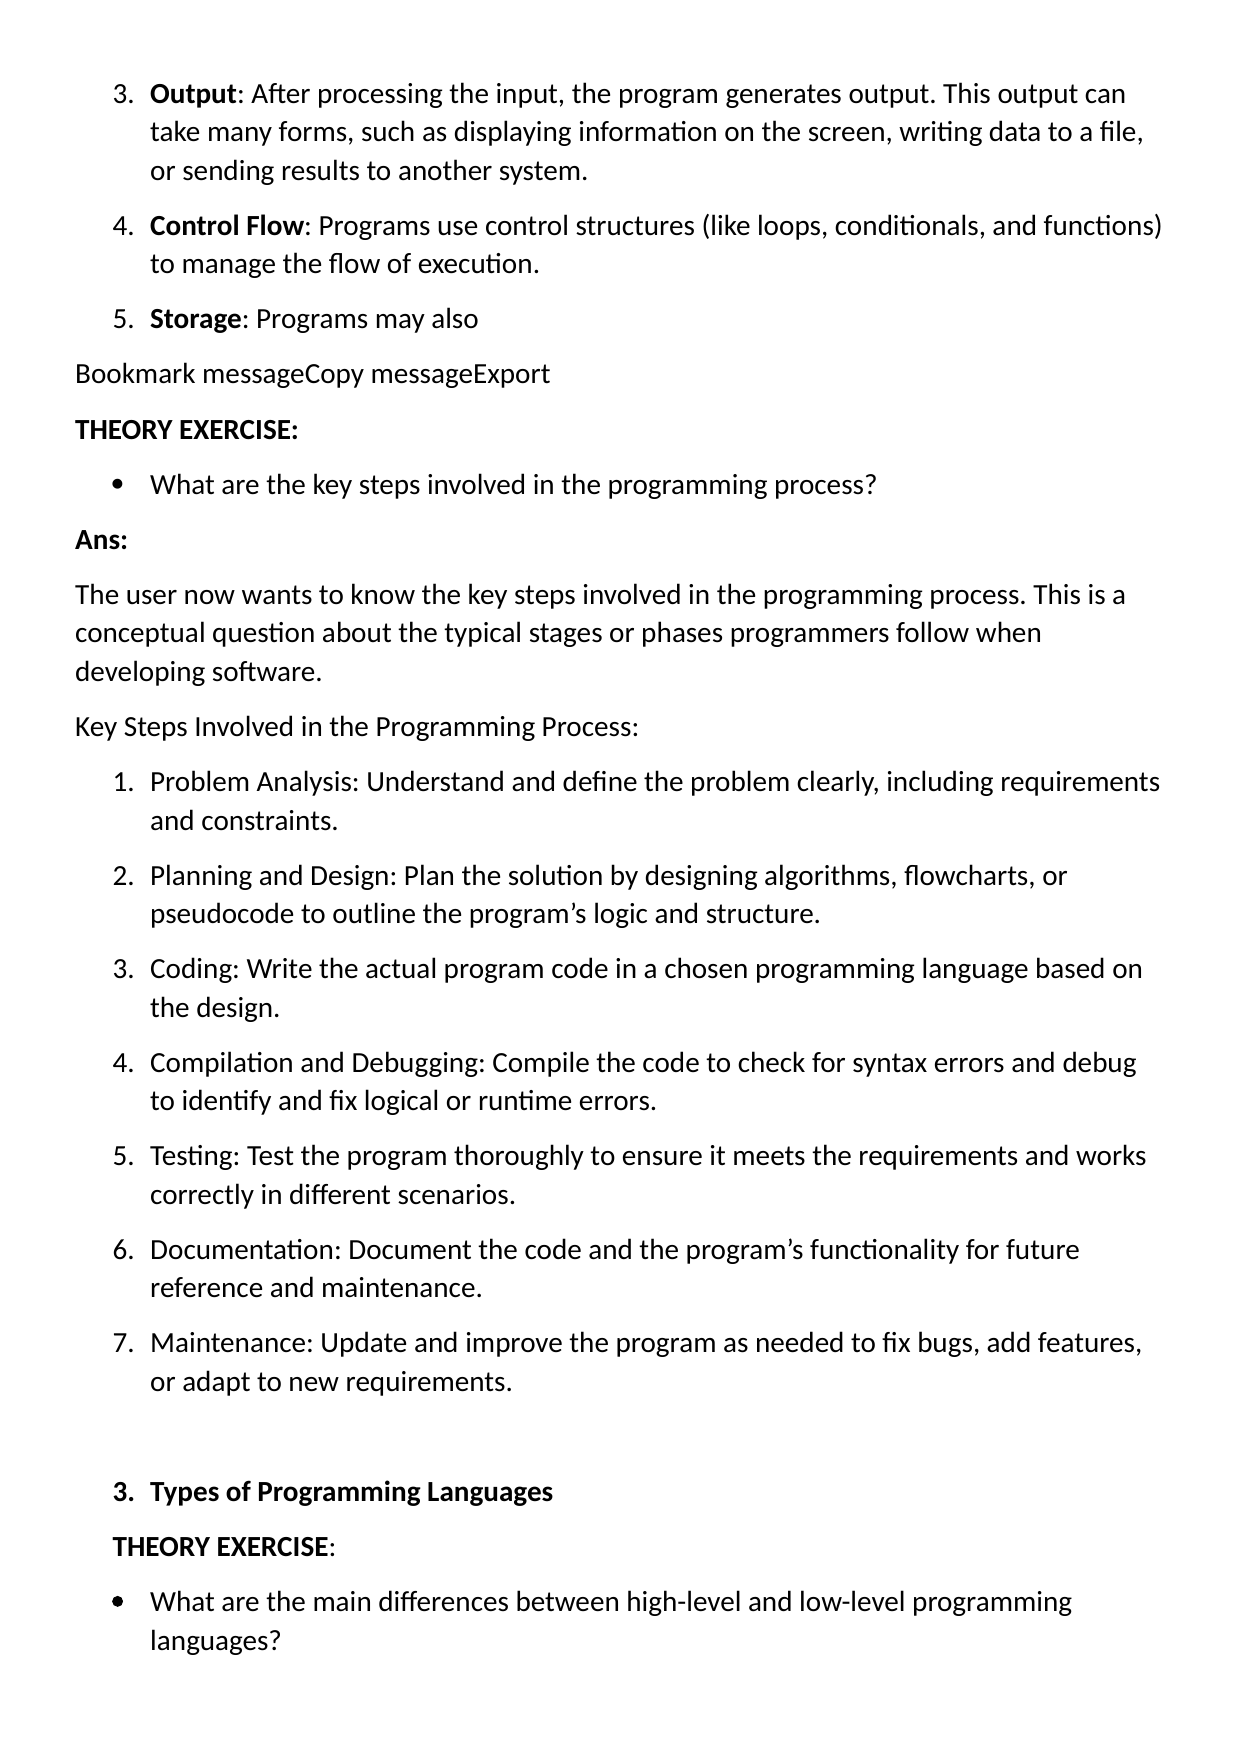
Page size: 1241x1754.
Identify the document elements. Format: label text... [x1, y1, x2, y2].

list Planning and Design: Plan the solution by designing algorithms, flowcharts, or pseudocode to outline the program’s logic and structure. [112, 857, 1165, 931]
list What are the main differences between high-level and low-level programming languages? [112, 1583, 1165, 1657]
list Types of Programming Languages [112, 1473, 1165, 1509]
list Problem Analysis: Understand and define the problem clearly, including requirements and constraints. [112, 763, 1165, 837]
text The user now wants to know the key steps involved in the programming process. This is a conceptual question about the typical stages or phases programmers follow when developing software. [75, 576, 1165, 688]
text Bookmark messageCopy messageExport [75, 356, 1165, 391]
text Key Steps Involved in the Programming Process: [75, 708, 1165, 744]
text Ans: [75, 521, 1165, 557]
list Compilation and Debugging: Compile the code to check for syntax errors and debug to identify and fix logical or runtime errors. [112, 1044, 1165, 1118]
text THEORY EXERCISE: [112, 1528, 1165, 1564]
list Testing: Test the program thoroughly to ensure it meets the requirements and works correctly in different scenarios. [112, 1137, 1165, 1211]
list What are the key steps involved in the programming process? [112, 466, 1165, 501]
list Output: After processing the input, the program generates output. This output can take many forms, such as displaying information on the screen, writing data to a file, or sending results to another system. [112, 75, 1165, 187]
list Coding: Write the actual program code in a chosen programming language based on the design. [112, 950, 1165, 1024]
list Maintenance: Update and improve the program as needed to fix bugs, add features, or adapt to new requirements. [112, 1324, 1165, 1398]
list Control Flow: Programs use control structures (like loops, conditionals, and functions) to manage the flow of execution. [112, 207, 1165, 281]
list Storage: Programs may also [112, 301, 1165, 336]
list Documentation: Document the code and the program’s functionality for future reference and maintenance. [112, 1231, 1165, 1305]
text THEORY EXERCISE: [75, 411, 1165, 446]
